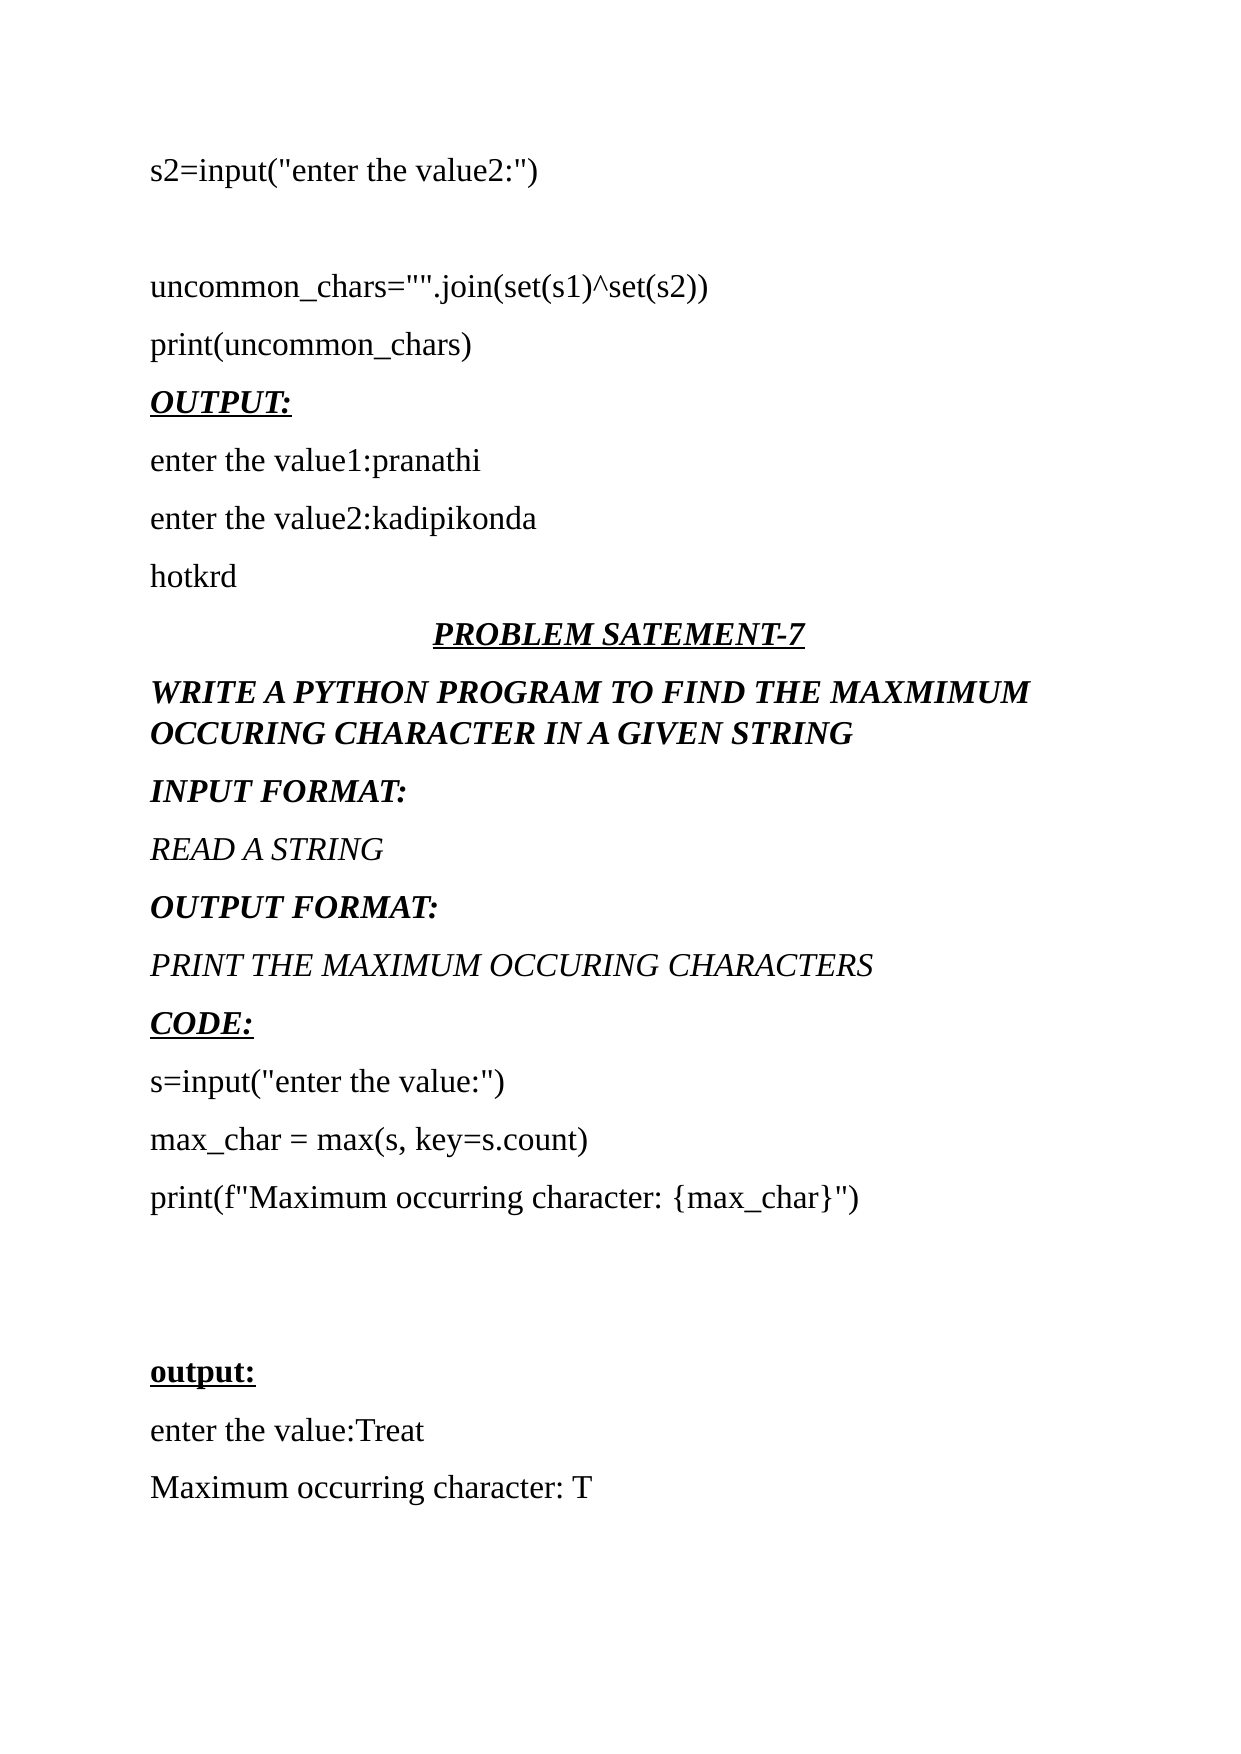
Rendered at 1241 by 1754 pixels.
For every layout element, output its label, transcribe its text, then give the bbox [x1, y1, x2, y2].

text PROBLEM SATEMENT-7 [150, 614, 1090, 652]
text READ A STRING [150, 829, 1090, 868]
text s=input("enter the value:") [150, 1062, 1090, 1100]
text s2=input("enter the value2:") [150, 150, 1090, 188]
text print(f"Maximum occurring character: {max_char}") [150, 1178, 1090, 1216]
text INPUT FORMAT: [150, 772, 1090, 810]
text Maximum occurring character: T [150, 1468, 1090, 1506]
text WRITE A PYTHON PROGRAM TO FIND THE MAXMIMUM OCCURING CHARACTER IN A GIVEN STRING [150, 672, 1090, 752]
text OUTPUT FORMAT: [150, 888, 1090, 926]
text output: [150, 1352, 1090, 1390]
text max_char = max(s, key=s.count) [150, 1120, 1090, 1158]
text uncommon_chars="".join(set(s1)^set(s2)) [150, 266, 1090, 304]
text OUTPUT: [150, 382, 1090, 420]
text enter the value1:pranathi [150, 440, 1090, 478]
text PRINT THE MAXIMUM OCCURING CHARACTERS [150, 946, 1090, 984]
text hotkrd [150, 556, 1090, 594]
text print(uncommon_chars) [150, 324, 1090, 362]
text enter the value:Treat [150, 1410, 1090, 1448]
text CODE: [150, 1004, 1090, 1042]
text enter the value2:kadipikonda [150, 498, 1090, 536]
